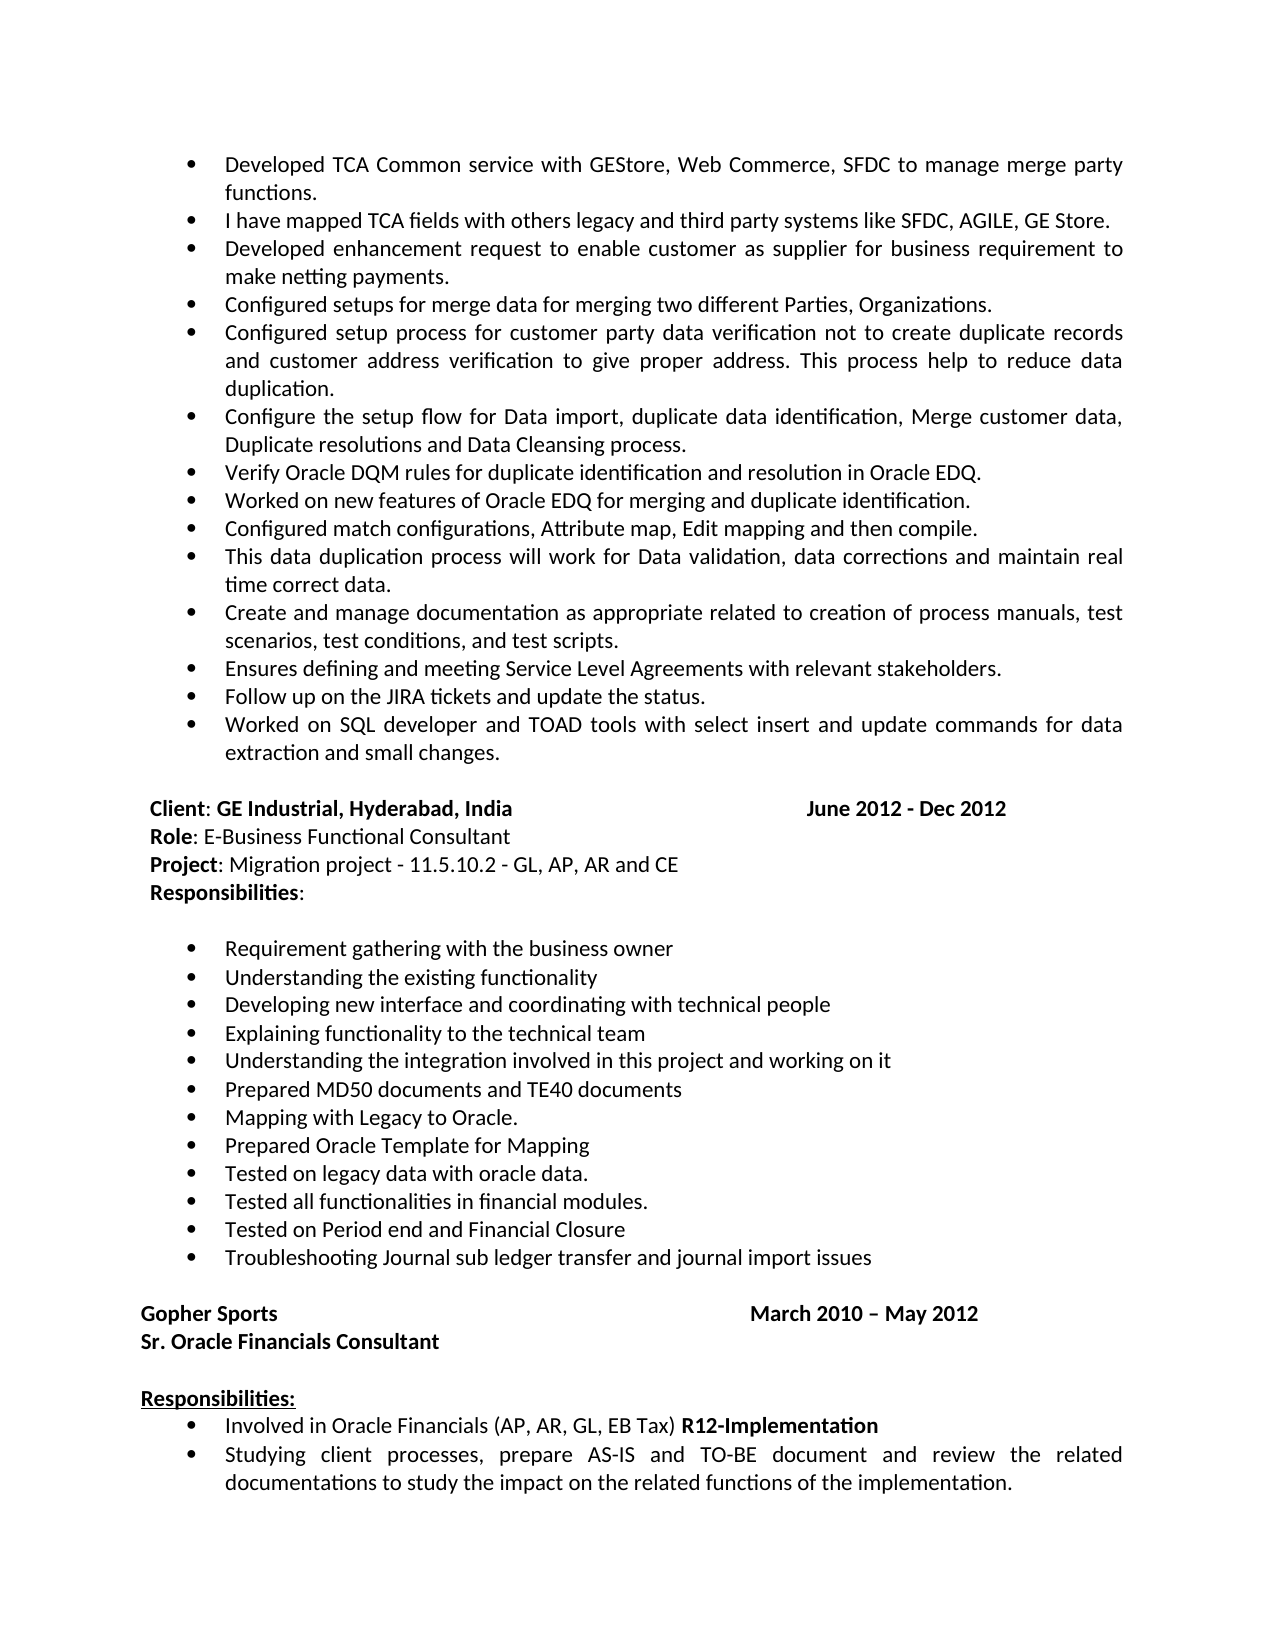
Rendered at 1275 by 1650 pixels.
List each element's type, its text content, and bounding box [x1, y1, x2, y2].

list Mapping with Legacy to Oracle. [187, 1103, 1125, 1131]
list Configure the setup flow for Data import, duplicate data identification, Merge customer data, Duplicate resolutions and Data Cleansing process. [187, 402, 1125, 458]
list Studying client processes, prepare AS-IS and TO-BE document and review the related documentations to study the impact on the related functions of the implementation. [187, 1440, 1125, 1496]
list Worked on SQL developer and TOAD tools with select insert and update commands for data extraction and small changes. [187, 710, 1125, 766]
list Configured setups for merge data for merging two different Parties, Organizations. [187, 290, 1125, 318]
list Configured match configurations, Attribute map, Edit mapping and then compile. [187, 514, 1125, 542]
list Worked on new features of Oracle EDQ for merging and duplicate identification. [187, 486, 1125, 514]
list Understanding the existing functionality [187, 963, 1125, 991]
list Verify Oracle DQM rules for duplicate identification and resolution in Oracle EDQ. [187, 458, 1125, 486]
list Involved in Oracle Financials (AP, AR, GL, EB Tax) R12-Implementation [187, 1412, 1125, 1440]
list Developed enhancement request to enable customer as supplier for business requirement to make netting payments. [187, 234, 1125, 290]
text Responsibilities: [150, 878, 1125, 907]
list Explaining functionality to the technical team [187, 1019, 1125, 1047]
text Responsibilities: [141, 1384, 1125, 1412]
list Developed TCA Common service with GEStore, Web Commerce, SFDC to manage merge party functions. [187, 150, 1125, 206]
list Prepared Oracle Template for Mapping [187, 1131, 1125, 1159]
list Follow up on the JIRA tickets and update the status. [187, 682, 1125, 710]
list I have mapped TCA fields with others legacy and third party systems like SFDC, AGILE, GE Store. [187, 206, 1125, 234]
list This data duplication process will work for Data validation, data corrections and maintain real time correct data. [187, 542, 1125, 598]
list Create and manage documentation as appropriate related to creation of process manuals, test scenarios, test conditions, and test scripts. [187, 598, 1125, 654]
list Prepared MD50 documents and TE40 documents [187, 1075, 1125, 1103]
list Configured setup process for customer party data verification not to create duplicate records and customer address verification to give proper address. This process help to reduce data duplication. [187, 318, 1125, 402]
list Ensures defining and meeting Service Level Agreements with relevant stakeholders. [187, 654, 1125, 682]
text Gopher Sports March 2010 – May 2012 [141, 1299, 1125, 1327]
list Troubleshooting Journal sub ledger transfer and journal import issues [187, 1243, 1125, 1271]
list Tested on Period end and Financial Closure [187, 1215, 1125, 1243]
text Client: GE Industrial, Hyderabad, India June 2012 - Dec 2012 [150, 794, 1125, 822]
text Project: Migration project - 11.5.10.2 - GL, AP, AR and CE [150, 851, 1125, 878]
list Tested on legacy data with oracle data. [187, 1159, 1125, 1187]
list Developing new interface and coordinating with technical people [187, 991, 1125, 1019]
text Sr. Oracle Financials Consultant [141, 1327, 1125, 1355]
text Role: E-Business Functional Consultant [150, 822, 1125, 851]
list Requirement gathering with the business owner [187, 934, 1125, 963]
list Tested all functionalities in financial modules. [187, 1187, 1125, 1215]
list Understanding the integration involved in this project and working on it [187, 1047, 1125, 1075]
